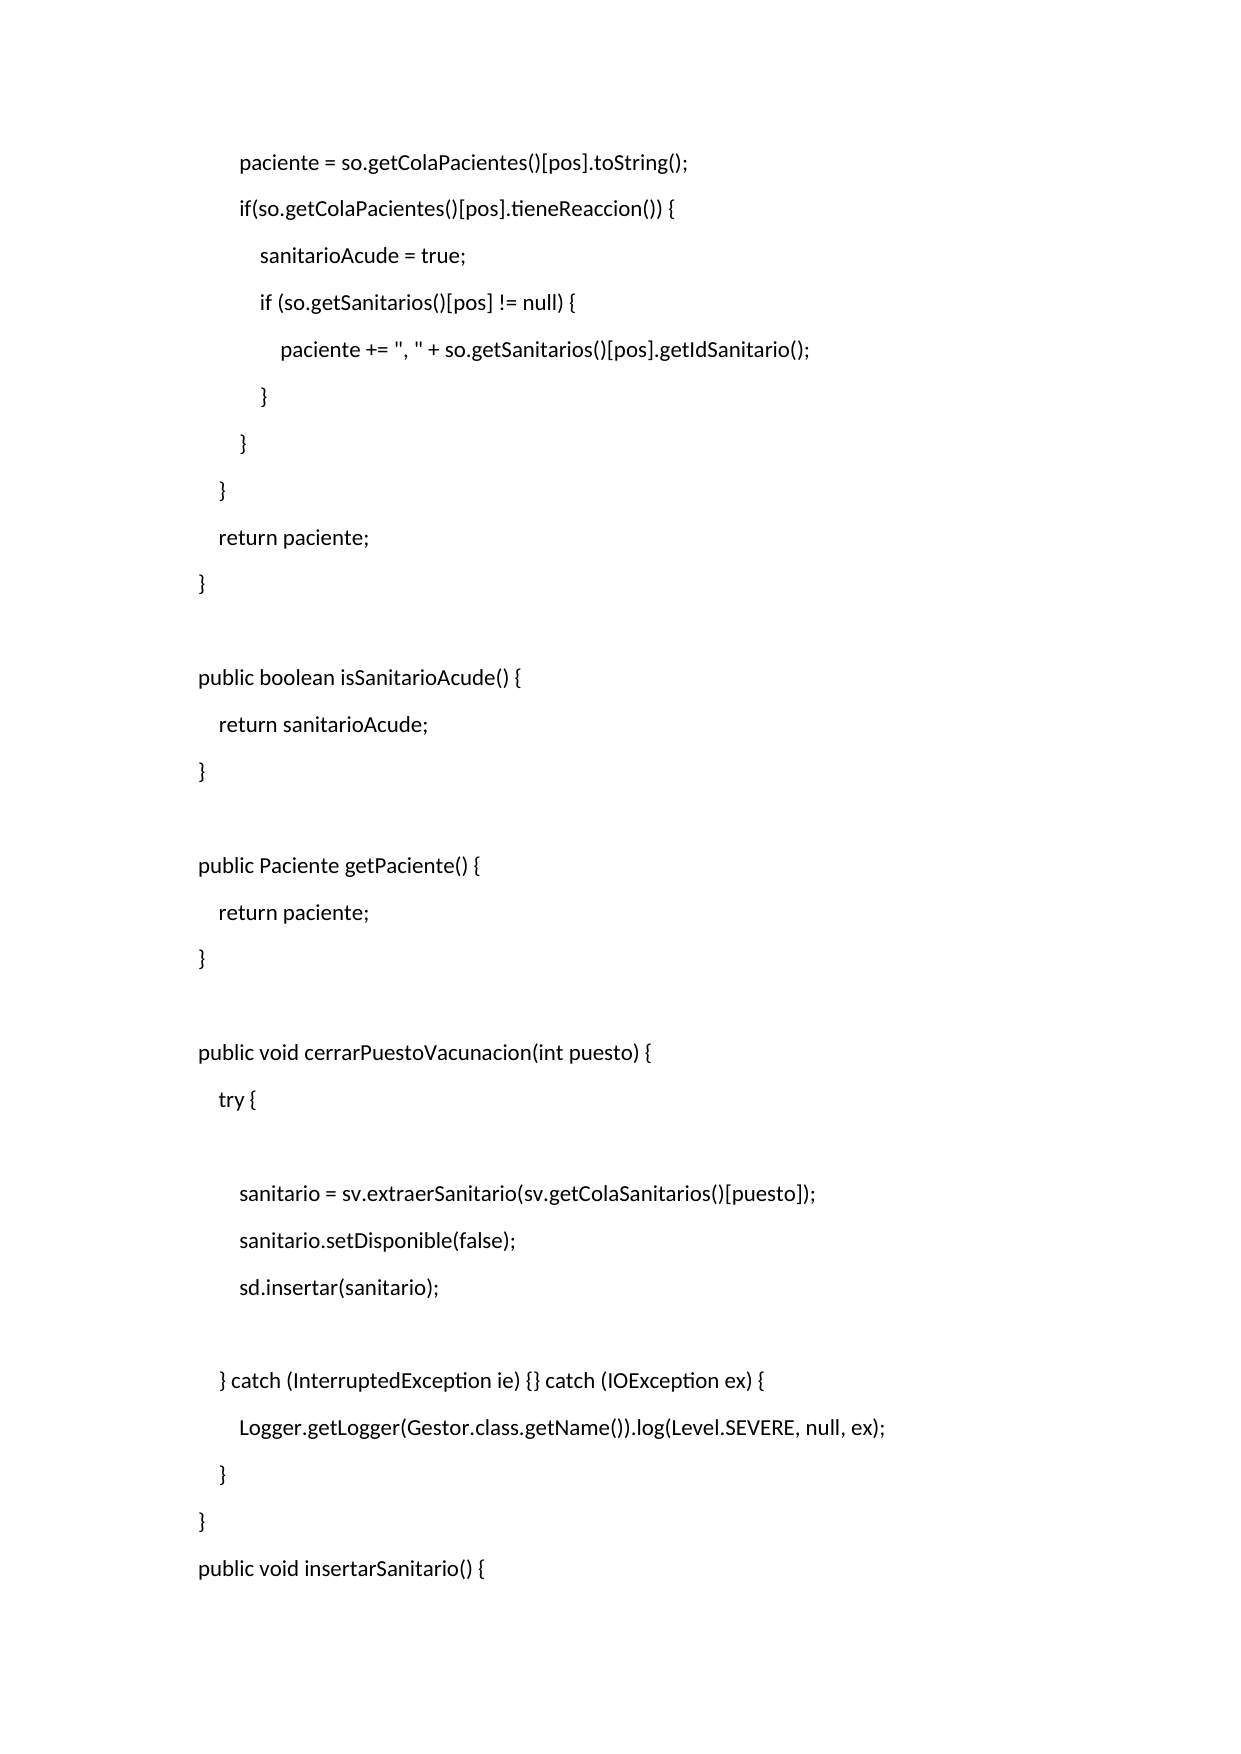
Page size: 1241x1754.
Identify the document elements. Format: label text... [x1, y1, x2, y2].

text } [177, 382, 1063, 410]
text try { [177, 1085, 1063, 1113]
text public boolean isSanitarioAcude() { [177, 663, 1063, 691]
text } [177, 944, 1063, 972]
text sanitario = sv.extraerSanitario(sv.getColaSanitarios()[puesto]); [177, 1179, 1063, 1207]
text } [177, 569, 1063, 597]
text if(so.getColaPacientes()[pos].tieneReaccion()) { [177, 194, 1063, 222]
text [177, 1413, 1063, 1441]
text public void cerrarPuestoVacunacion(int puesto) { [177, 1038, 1063, 1066]
text sd.insertar(sanitario); [177, 1273, 1063, 1301]
text public Paciente getPaciente() { [177, 851, 1063, 879]
text } [177, 1460, 1063, 1488]
text public void insertarSanitario() { [177, 1554, 1063, 1582]
text sanitarioAcude = true; [177, 241, 1063, 269]
text } catch (InterruptedException ie) {} catch (IOException ex) { [177, 1366, 1063, 1394]
text return paciente; [177, 523, 1063, 551]
text return paciente; [177, 898, 1063, 926]
text return sanitarioAcude; [177, 710, 1063, 738]
text } [177, 1507, 1063, 1535]
text paciente = so.getColaPacientes()[pos].toString(); [177, 148, 1063, 176]
text sanitario.setDisponible(false); [177, 1226, 1063, 1254]
text paciente += ", " + so.getSanitarios()[pos].getIdSanitario(); [177, 335, 1063, 363]
text } [177, 429, 1063, 457]
text } [177, 757, 1063, 785]
text if (so.getSanitarios()[pos] != null) { [177, 288, 1063, 316]
text } [177, 476, 1063, 504]
